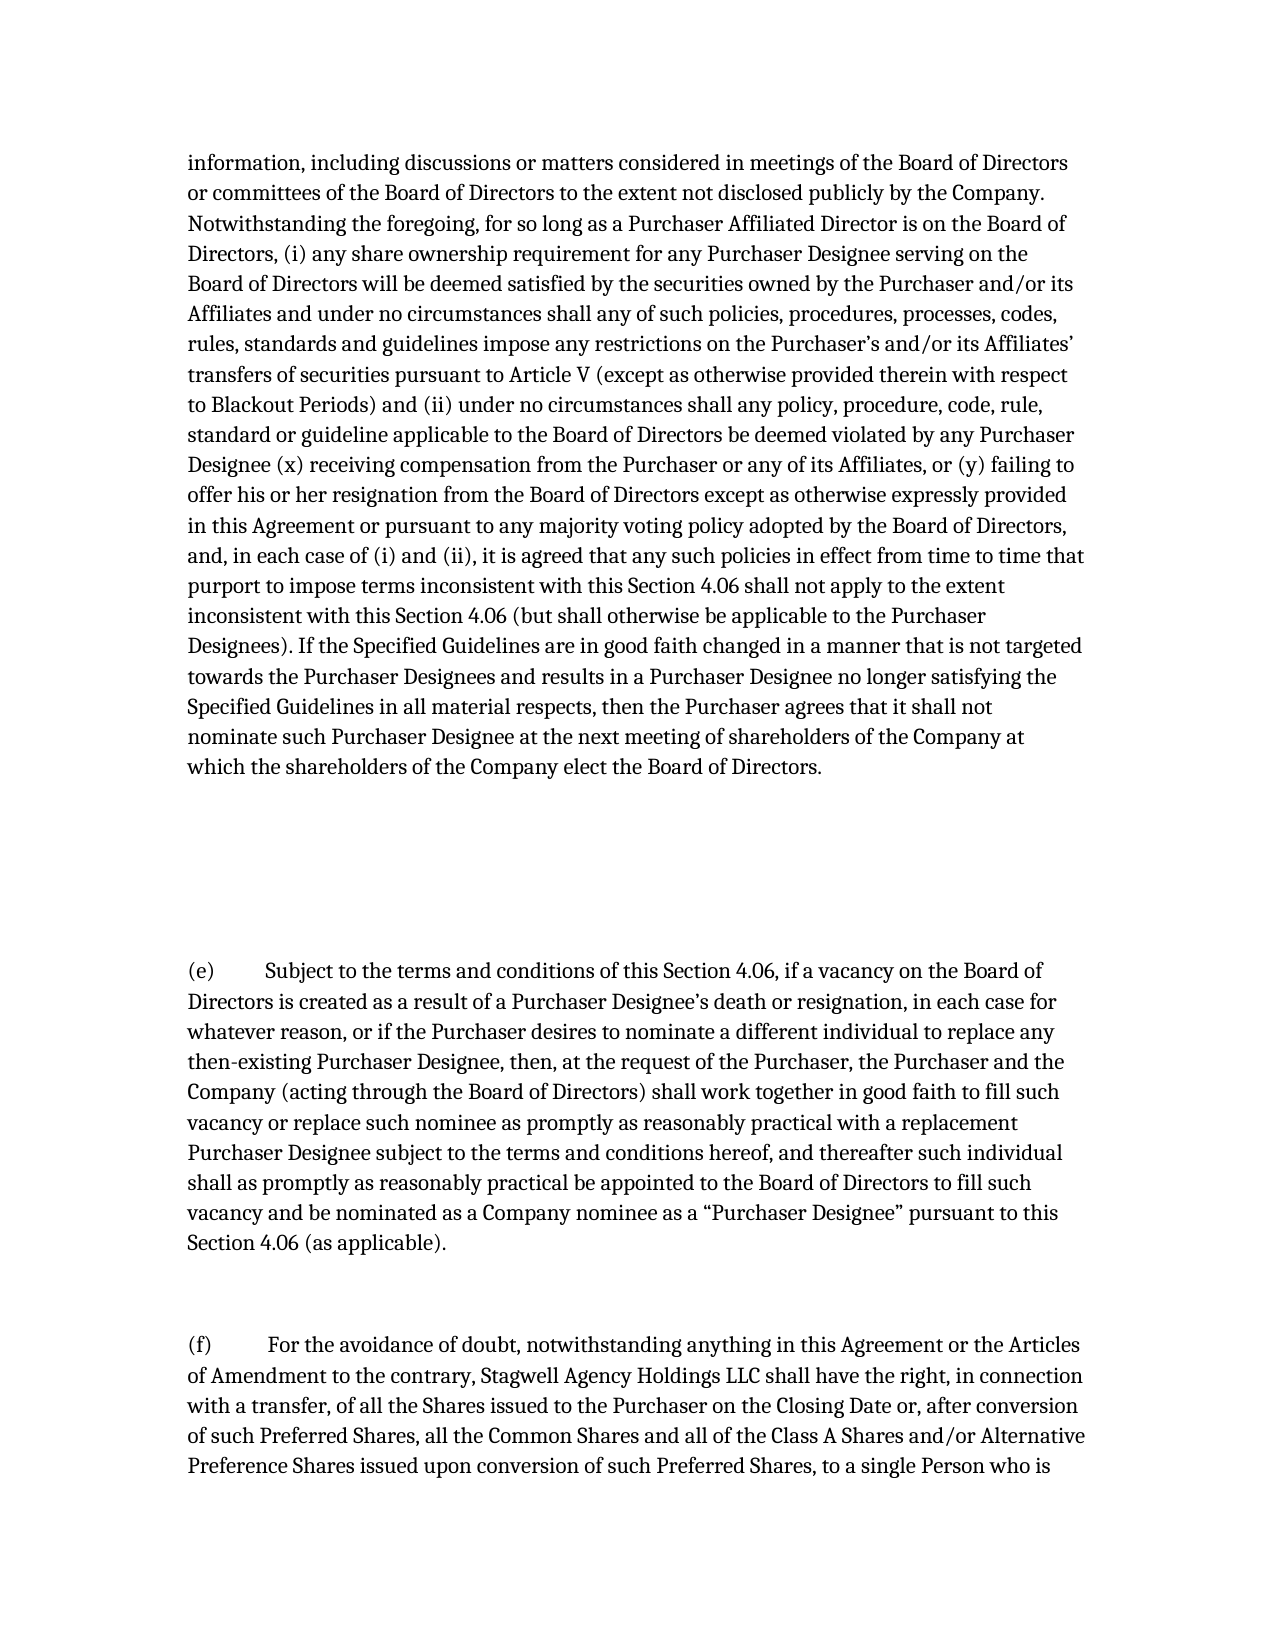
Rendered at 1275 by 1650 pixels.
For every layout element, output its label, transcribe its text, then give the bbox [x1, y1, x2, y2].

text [187, 150, 1087, 781]
text (e) Subject to the terms and conditions of this Section 4.06, if a vacancy on the Board of Directors is created as a result of a Purchaser Designee’s death or resignation, in each case for whatever reason, or if the Purchaser desires to nominate a different individual to replace any then-existing Purchaser Designee, then, at the request of the Purchaser, the Purchaser and the Company (acting through the Board of Directors) shall work together in good faith to fill such vacancy or replace such nominee as promptly as reasonably practical with a replacement Purchaser Designee subject to the terms and conditions hereof, and thereafter such individual shall as promptly as reasonably practical be appointed to the Board of Directors to fill such vacancy and be nominated as a Company nominee as a “Purchaser Designee” pursuant to this Section 4.06 (as applicable). [187, 958, 1087, 1257]
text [187, 1332, 1087, 1479]
